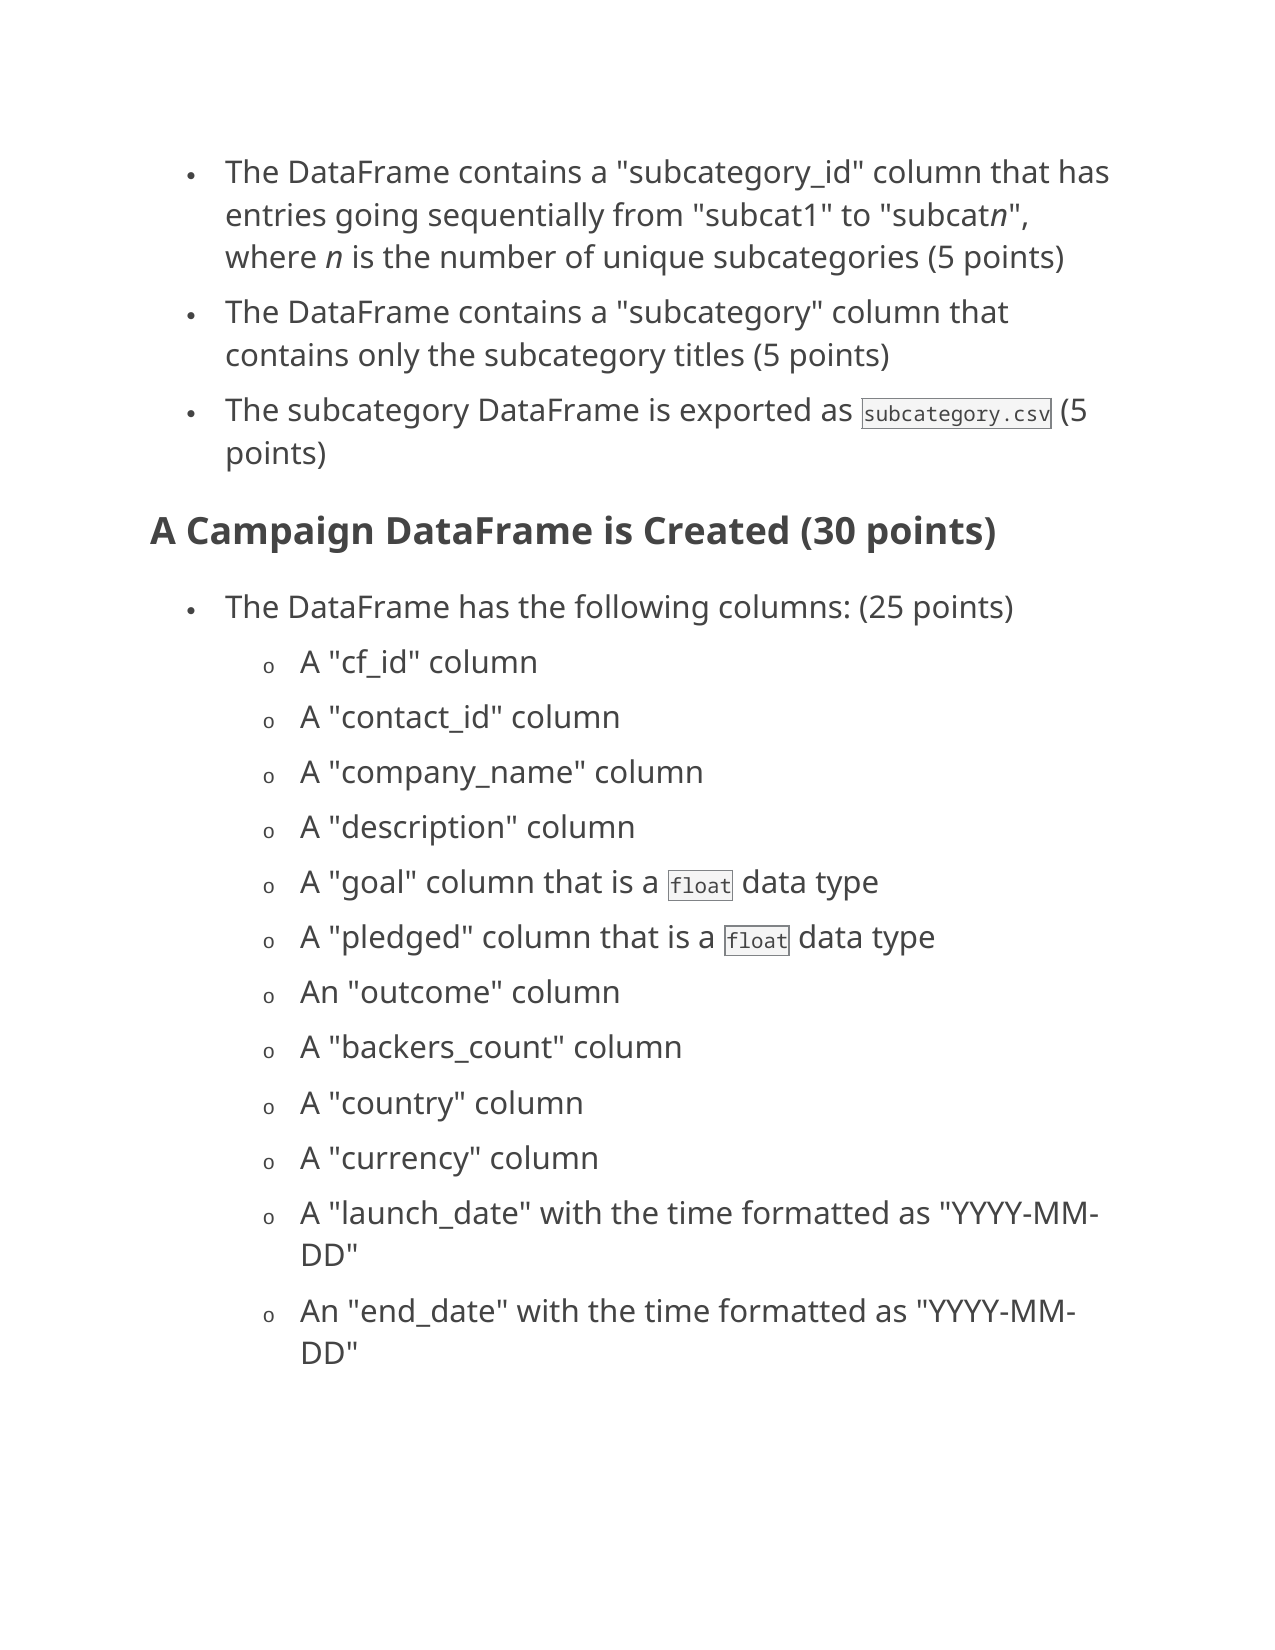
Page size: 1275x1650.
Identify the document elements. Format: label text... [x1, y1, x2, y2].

list The DataFrame contains a "subcategory" column that contains only the subcategory titles (5 points) [187, 290, 1125, 376]
list A "description" column [262, 805, 1125, 848]
list The DataFrame has the following columns: (25 points) [187, 585, 1125, 627]
list A "currency" column [262, 1136, 1125, 1178]
list A "backers_count" column [262, 1026, 1125, 1068]
text A Campaign DataFrame is Created (30 points) [150, 504, 1125, 556]
list The DataFrame contains a "subcategory_id" column that has entries going sequentially from "subcat1" to "subcatn", where n is the number of unique subcategories (5 points) [187, 150, 1125, 278]
list A "country" column [262, 1081, 1125, 1123]
list A "cf_id" column [262, 640, 1125, 682]
list A "pledged" column that is a float data type [262, 915, 1125, 958]
list An "outcome" column [262, 970, 1125, 1013]
list A "launch_date" with the time formatted as "YYYY-MM-DD" [262, 1191, 1125, 1276]
list An "end_date" with the time formatted as "YYYY-MM-DD" [262, 1288, 1125, 1374]
list A "company_name" column [262, 750, 1125, 793]
list The subcategory DataFrame is exported as subcategory.csv (5 points) [187, 388, 1125, 473]
list A "goal" column that is a float data type [262, 860, 1125, 903]
list A "contact_id" column [262, 695, 1125, 737]
